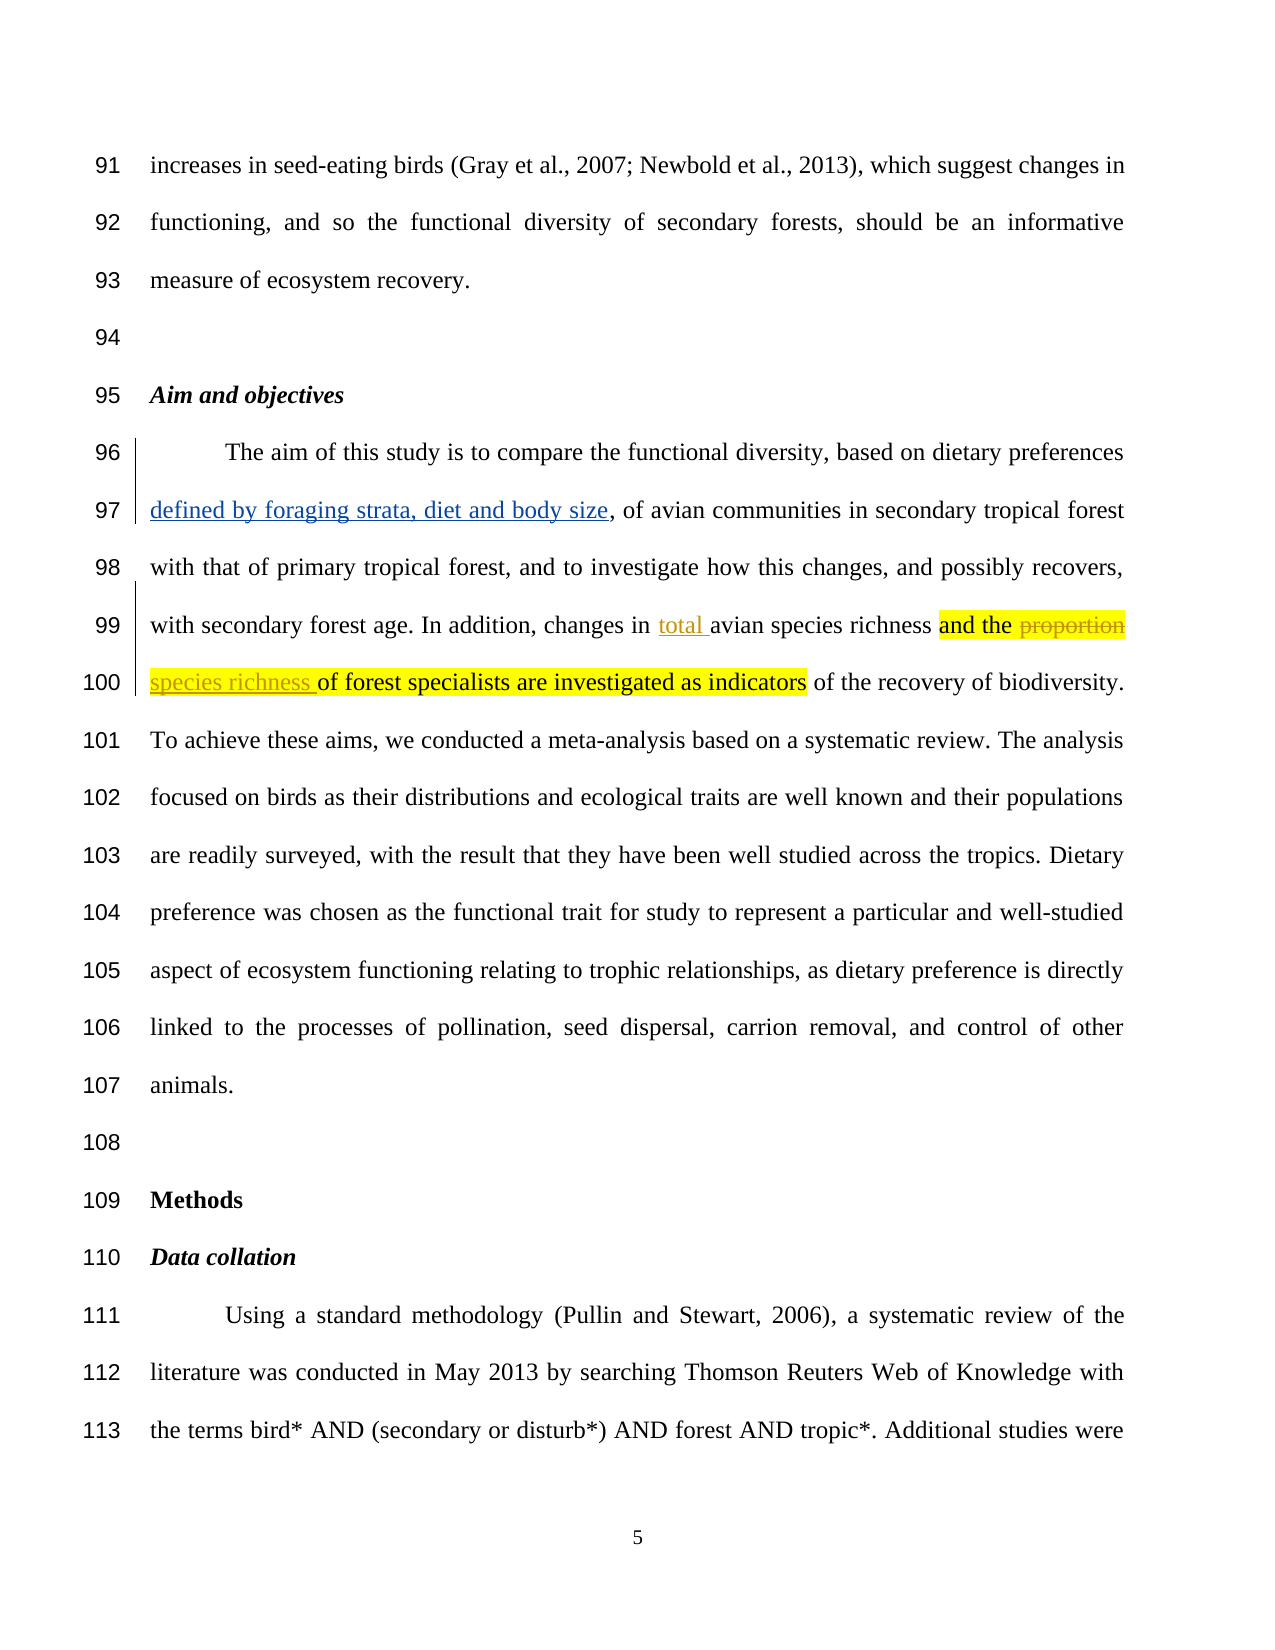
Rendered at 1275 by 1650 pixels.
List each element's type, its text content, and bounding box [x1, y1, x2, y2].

text Aim and objectives [150, 380, 1125, 409]
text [150, 1300, 1125, 1444]
text The aim of this study is to compare the functional diversity, based on dietary preferences, of avian communities in secondary tropical forest with that of primary tropical forest, and to investigate how this changes, and possibly recovers, with secondary forest age. In addition, changes in avian species richness and the of forest specialists are investigated as indicators of the recovery of biodiversity. To achieve these aims, we conducted a meta-analysis based on a systematic review. The analysis focused on birds as their distributions and ecological traits are well known and their populations are readily surveyed, with the result that they have been well studied across the tropics. Dietary preference was chosen as the functional trait for study to represent a particular and well-studied aspect of ecosystem functioning relating to trophic relationships, as dietary preference is directly linked to the processes of pollination, seed dispersal, carrion removal, and control of other animals. [150, 437, 1125, 1099]
text Data collation [150, 1242, 1125, 1271]
text Methods [150, 1185, 1125, 1214]
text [150, 150, 1125, 294]
